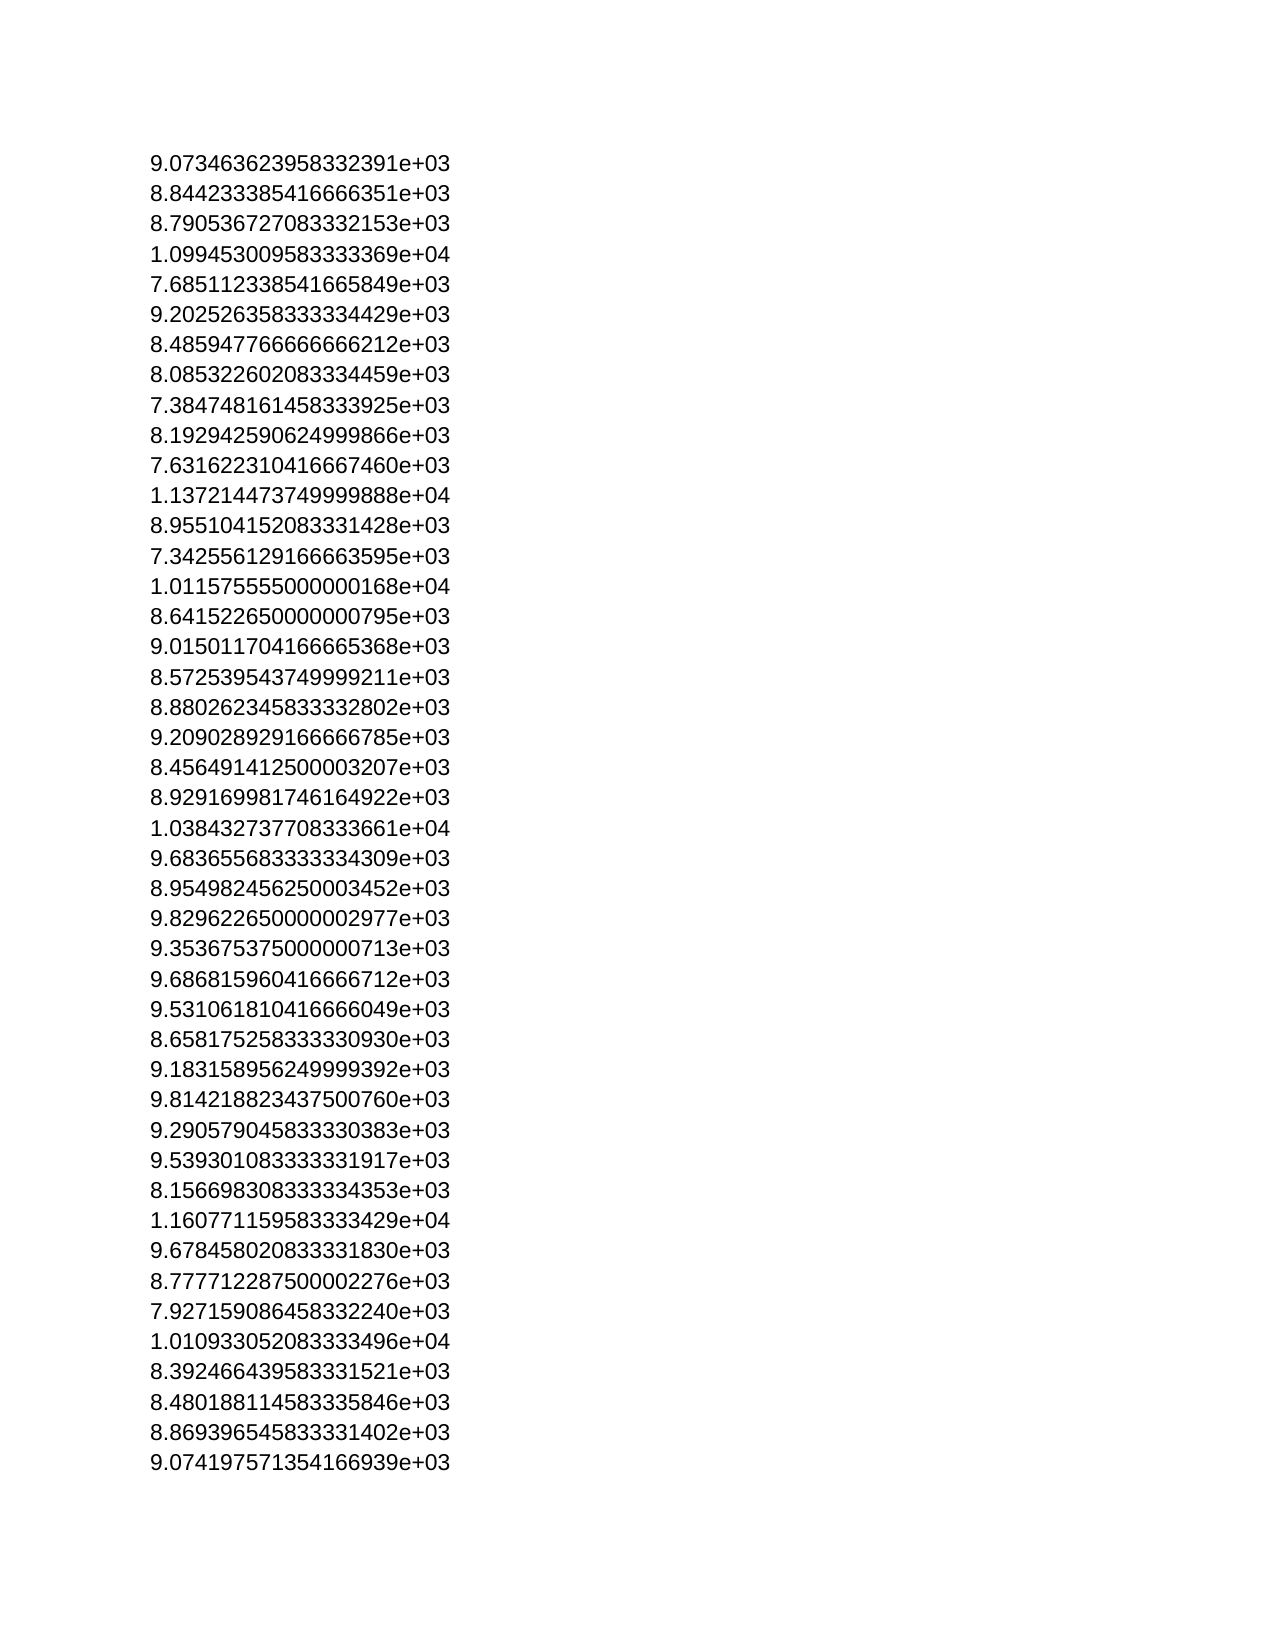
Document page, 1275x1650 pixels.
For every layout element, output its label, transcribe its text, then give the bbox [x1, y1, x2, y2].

text 7.342556129166663595e+03 [150, 543, 1125, 569]
text 9.531061810416666049e+03 [150, 996, 1125, 1022]
text 9.353675375000000713e+03 [150, 935, 1125, 962]
text 9.074197571354166939e+03 [150, 1449, 1125, 1475]
text 9.814218823437500760e+03 [150, 1086, 1125, 1113]
text 8.156698308333334353e+03 [150, 1177, 1125, 1203]
text 1.099453009583333369e+04 [150, 241, 1125, 267]
text 7.927159086458332240e+03 [150, 1298, 1125, 1324]
text 9.539301083333331917e+03 [150, 1147, 1125, 1173]
text 8.572539543749999211e+03 [150, 663, 1125, 690]
text 9.829622650000002977e+03 [150, 905, 1125, 932]
text 9.686815960416666712e+03 [150, 966, 1125, 992]
text 8.480188114583335846e+03 [150, 1388, 1125, 1415]
text 8.641522650000000795e+03 [150, 603, 1125, 629]
text 1.137214473749999888e+04 [150, 482, 1125, 509]
text 1.038432737708333661e+04 [150, 814, 1125, 841]
text 1.160771159583333429e+04 [150, 1207, 1125, 1234]
text 8.954982456250003452e+03 [150, 875, 1125, 901]
text 8.955104152083331428e+03 [150, 512, 1125, 539]
text 8.880262345833332802e+03 [150, 694, 1125, 720]
text 9.678458020833331830e+03 [150, 1237, 1125, 1264]
text 8.869396545833331402e+03 [150, 1419, 1125, 1445]
text 8.456491412500003207e+03 [150, 754, 1125, 781]
text 8.929169981746164922e+03 [150, 784, 1125, 811]
text 8.658175258333330930e+03 [150, 1026, 1125, 1052]
text 9.202526358333334429e+03 [150, 301, 1125, 327]
text 7.631622310416667460e+03 [150, 452, 1125, 478]
text 9.290579045833330383e+03 [150, 1117, 1125, 1143]
text 7.685112338541665849e+03 [150, 271, 1125, 297]
text 1.010933052083333496e+04 [150, 1328, 1125, 1354]
text 8.192942590624999866e+03 [150, 422, 1125, 448]
text 8.485947766666666212e+03 [150, 331, 1125, 358]
text 9.209028929166666785e+03 [150, 724, 1125, 750]
text 9.683655683333334309e+03 [150, 845, 1125, 871]
text 8.085322602083334459e+03 [150, 361, 1125, 388]
text 1.011575555000000168e+04 [150, 573, 1125, 599]
text 8.790536727083332153e+03 [150, 210, 1125, 237]
text 8.392466439583331521e+03 [150, 1358, 1125, 1385]
text 9.015011704166665368e+03 [150, 633, 1125, 660]
text 8.777712287500002276e+03 [150, 1268, 1125, 1294]
text 8.844233385416666351e+03 [150, 180, 1125, 207]
text 9.073463623958332391e+03 [150, 150, 1125, 176]
text 9.183158956249999392e+03 [150, 1056, 1125, 1083]
text 7.384748161458333925e+03 [150, 392, 1125, 418]
